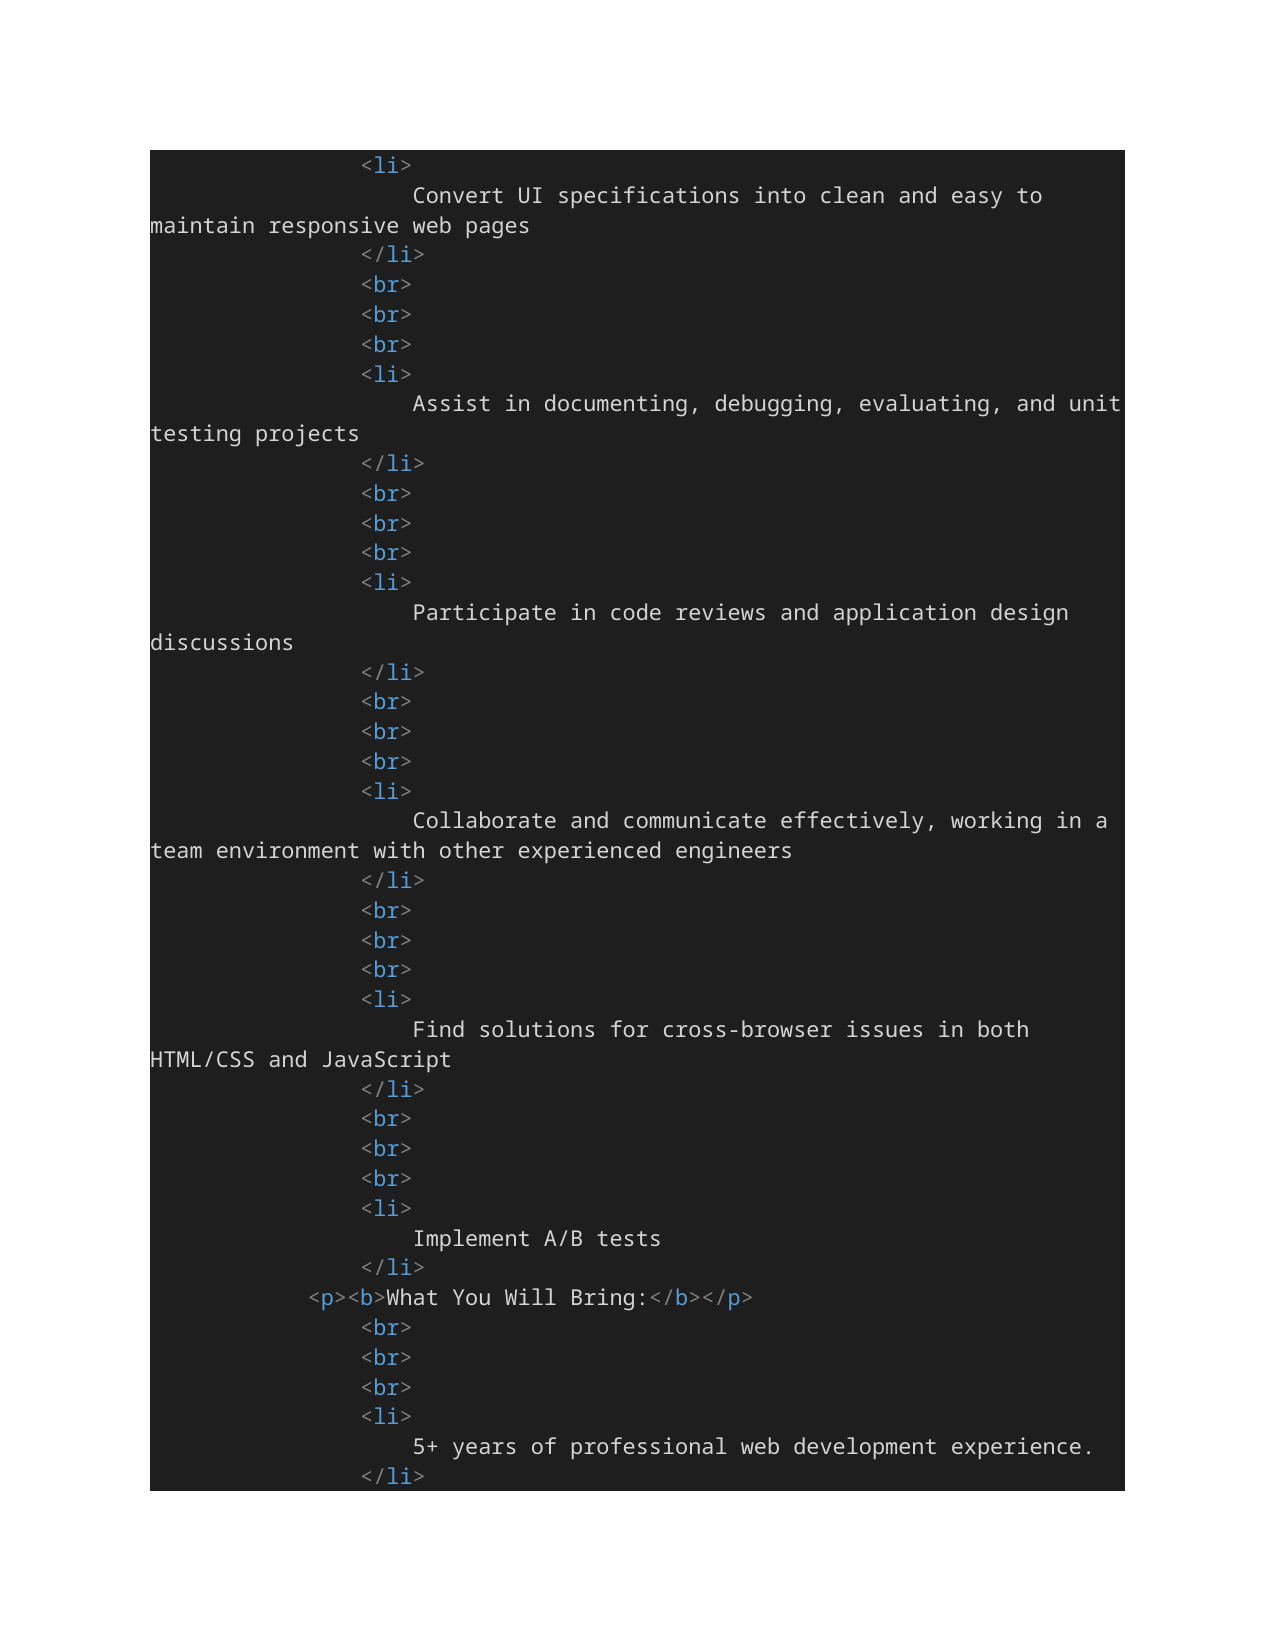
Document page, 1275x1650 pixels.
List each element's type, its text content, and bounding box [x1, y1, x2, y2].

text <li> [150, 567, 1125, 597]
text <li> [150, 1401, 1125, 1431]
text </li> [150, 656, 1125, 686]
text Collaborate and communicate effectively, working in a team environment with other experienced engineers [150, 805, 1125, 865]
text 5+ years of professional web development experience. [150, 1431, 1125, 1461]
text Convert UI specifications into clean and easy to maintain responsive web pages [150, 180, 1125, 239]
text Implement A/B tests [150, 1222, 1125, 1252]
text <br> [150, 895, 1125, 924]
text <br> [150, 1342, 1125, 1371]
text </li> [150, 865, 1125, 895]
text <br> [150, 954, 1125, 984]
text <br> [150, 1371, 1125, 1401]
text <br> [150, 1103, 1125, 1133]
text <br> [150, 478, 1125, 507]
text <br> [150, 269, 1125, 299]
text <li> [150, 150, 1125, 180]
text </li> [150, 448, 1125, 478]
text </li> [150, 1252, 1125, 1282]
text <br> [150, 924, 1125, 954]
text <br> [150, 537, 1125, 567]
text </li> [150, 1461, 1125, 1491]
text <li> [150, 984, 1125, 1014]
text </li> [150, 1073, 1125, 1103]
text <br> [150, 507, 1125, 537]
text <li> [150, 776, 1125, 805]
text Participate in code reviews and application design discussions [150, 597, 1125, 656]
text <br> [150, 1312, 1125, 1342]
text <br> [150, 746, 1125, 776]
text <br> [150, 1163, 1125, 1193]
text <br> [150, 299, 1125, 329]
text Assist in documenting, debugging, evaluating, and unit testing projects [150, 388, 1125, 448]
text </li> [150, 239, 1125, 269]
text <p><b>What You Will Bring:</b></p> [150, 1282, 1125, 1312]
text <li> [150, 358, 1125, 388]
text <br> [150, 716, 1125, 746]
text Find solutions for cross-browser issues in both HTML/CSS and JavaScript [150, 1014, 1125, 1073]
text <br> [150, 329, 1125, 358]
text <br> [150, 1133, 1125, 1163]
text <li> [150, 1193, 1125, 1222]
text <br> [150, 686, 1125, 716]
